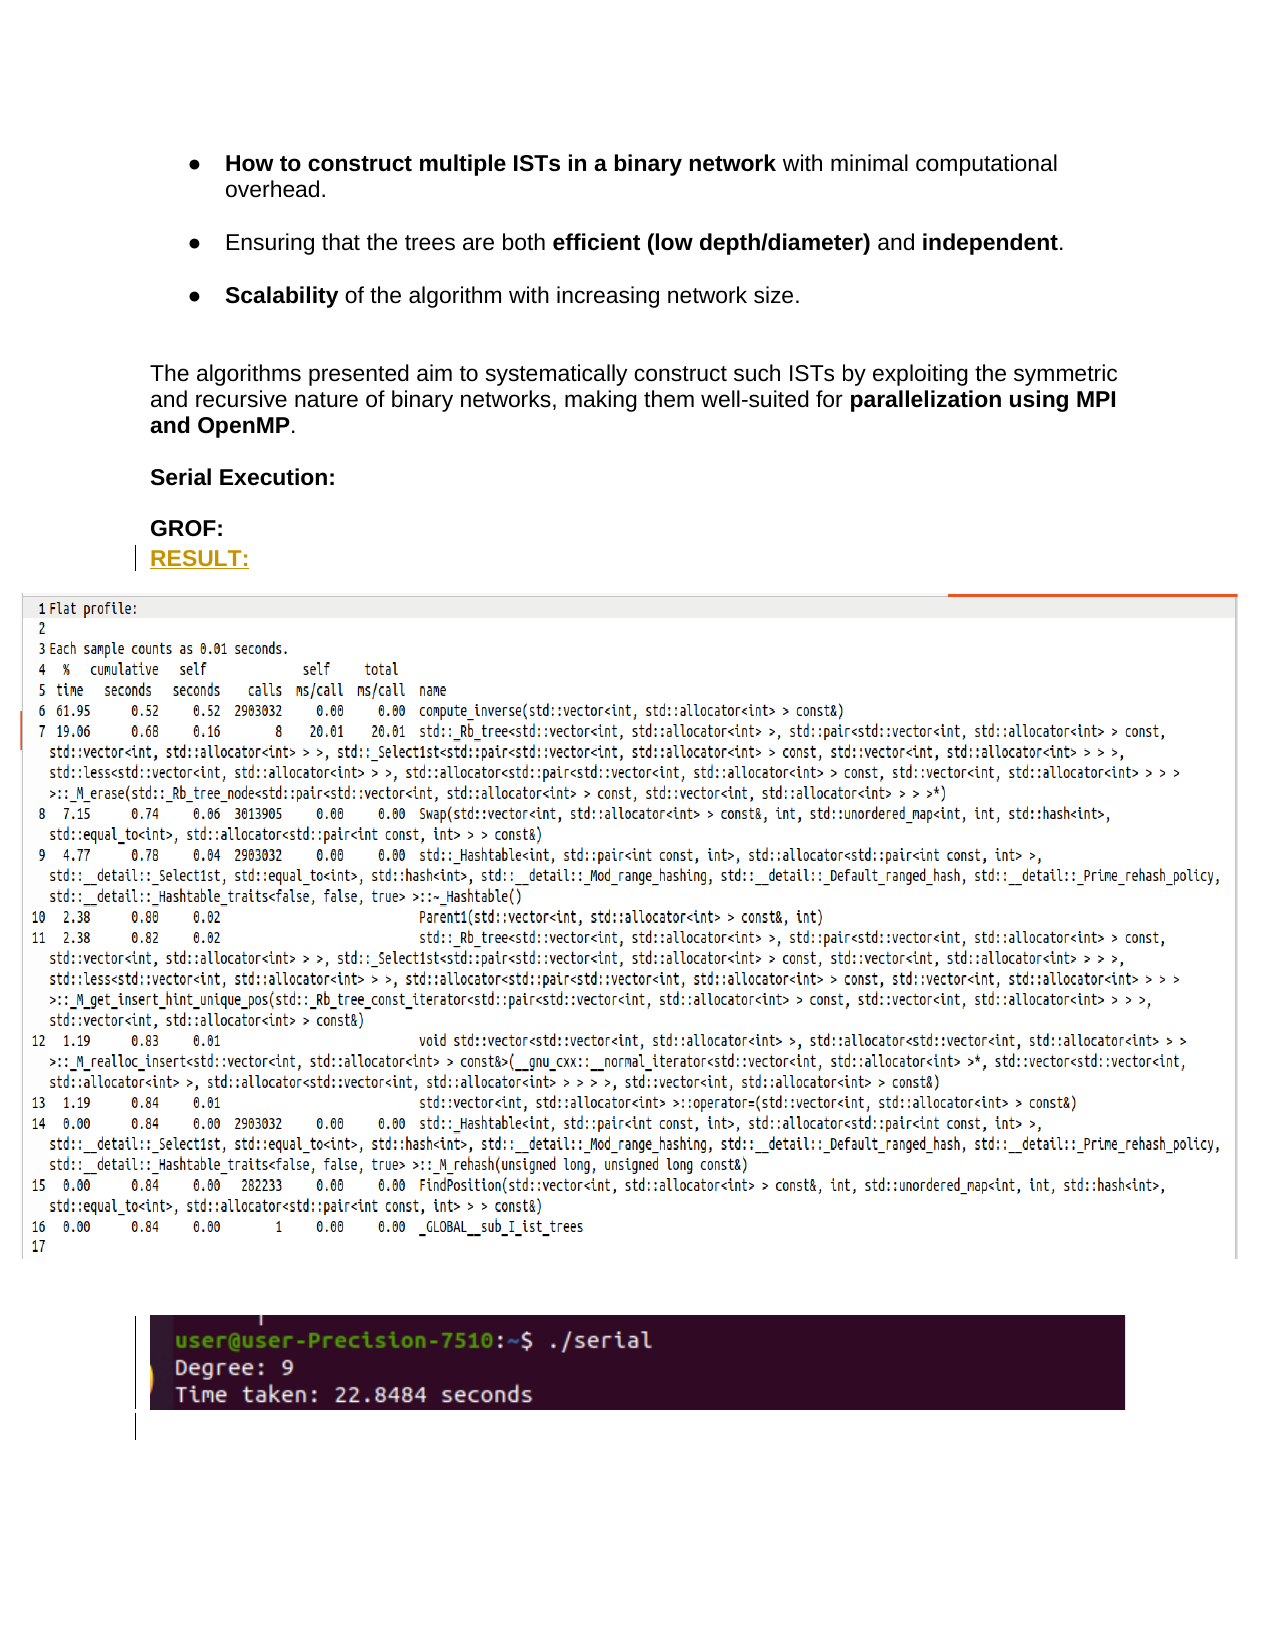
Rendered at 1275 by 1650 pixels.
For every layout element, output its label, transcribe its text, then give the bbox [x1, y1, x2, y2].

list Ensuring that the trees are both efficient (low depth/diameter) and independent. [187, 229, 1125, 282]
list How to construct multiple ISTs in a binary network with minimal computational overhead. [187, 150, 1125, 229]
text GROF: [150, 515, 1125, 541]
list Scalability of the algorithm with increasing network size. [187, 282, 1125, 334]
picture [20, 593, 1238, 1259]
text The algorithms presented aim to systematically construct such ISTs by exploiting the symmetric and recursive nature of binary networks, making them well-suited for parallelization using MPI and OpenMP. [150, 359, 1125, 438]
text Serial Execution: [150, 463, 1125, 490]
picture [150, 1315, 1125, 1410]
